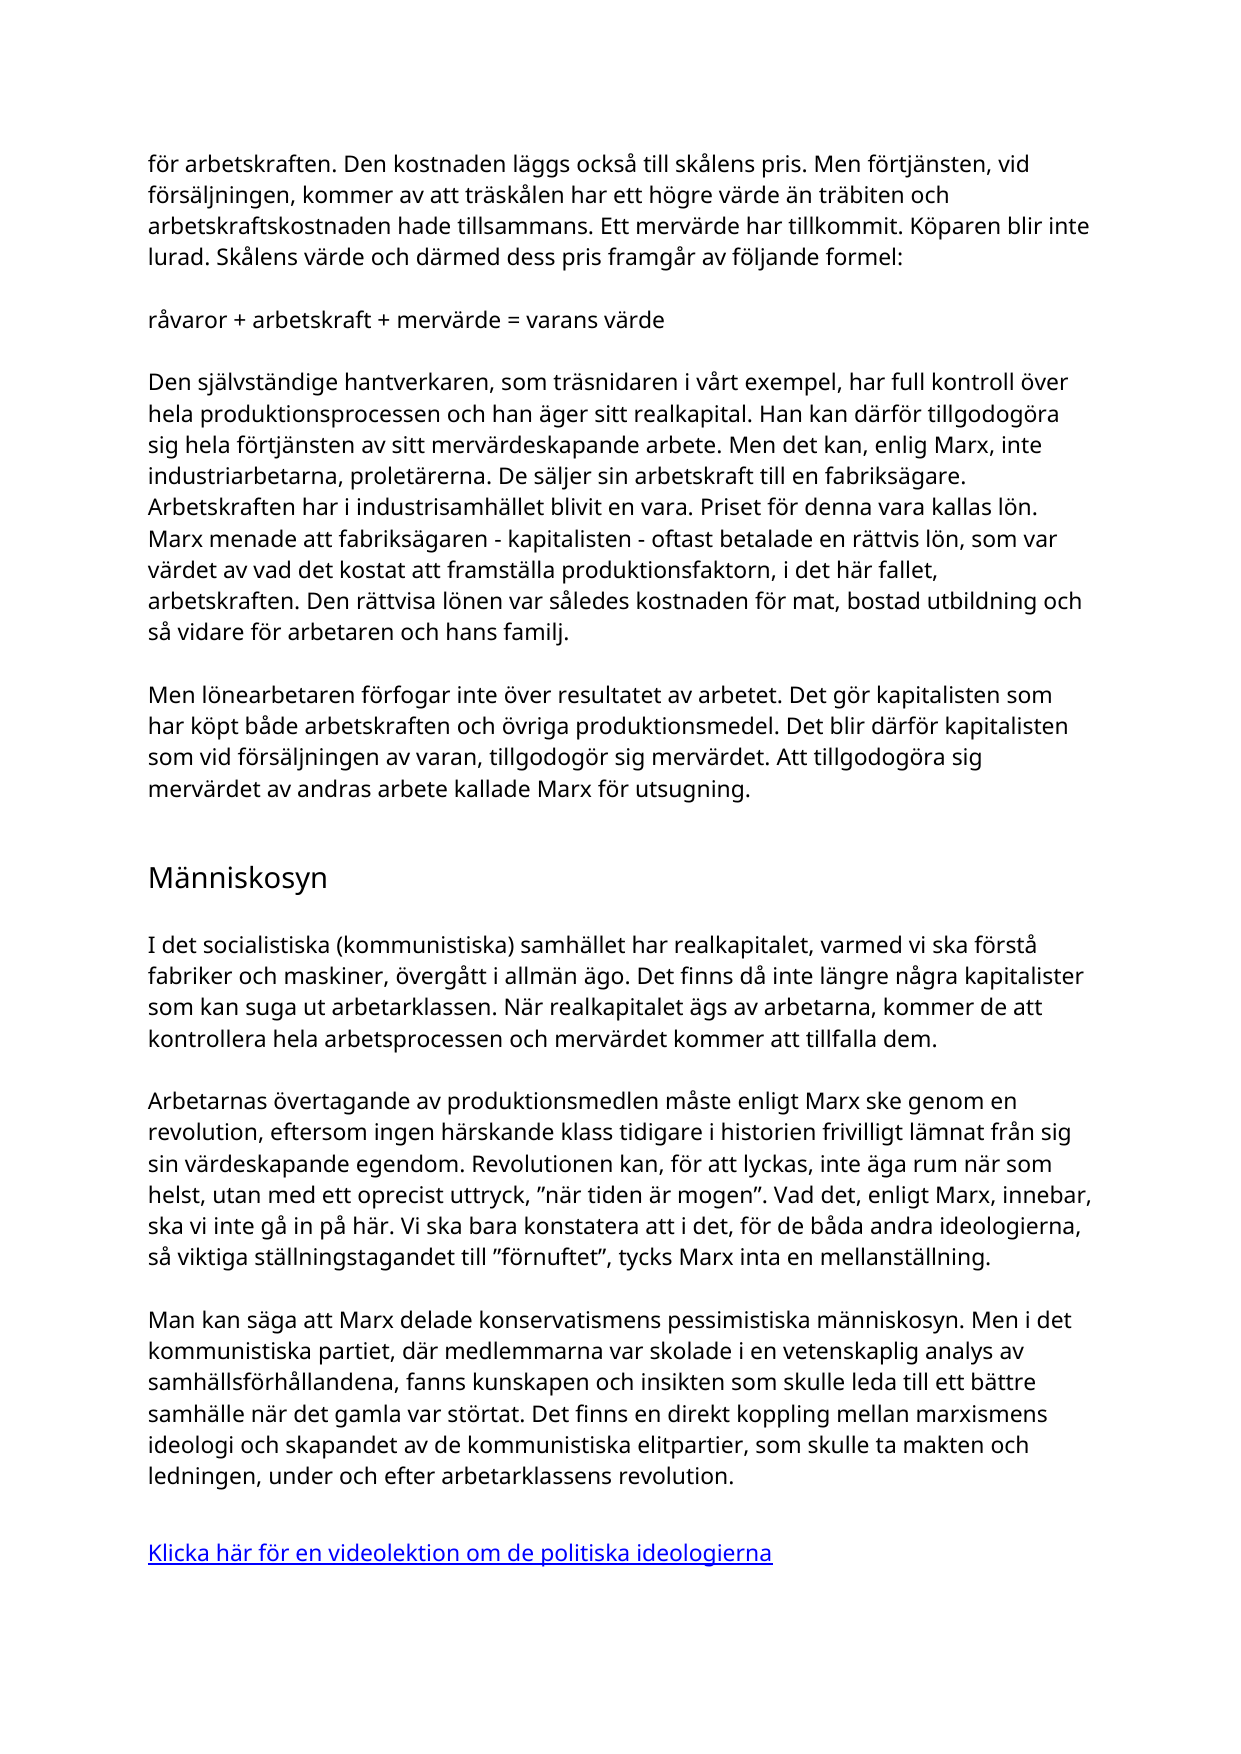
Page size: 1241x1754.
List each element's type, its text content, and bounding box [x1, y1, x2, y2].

text Människosyn [148, 858, 1093, 897]
text Den självständige hantverkaren, som träsnidaren i vårt exempel, har full kontroll över hela produktionsprocessen och han äger sitt realkapital. Han kan därför tillgodogöra sig hela förtjänsten av sitt mervärdeskapande arbete. Men det kan, enlig Marx, inte industriarbetarna, proletärerna. De säljer sin arbetskraft till en fabriksägare. Arbetskraften har i industrisamhället blivit en vara. Priset för denna vara kallas lön. Marx menade att fabriksägaren - kapitalisten - oftast betalade en rättvis lön, som var värdet av vad det kostat att framställa produktionsfaktorn, i det här fallet, arbetskraften. Den rättvisa lönen var således kostnaden för mat, bostad utbildning och så vidare för arbetaren och hans familj. [148, 366, 1093, 648]
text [148, 148, 1093, 273]
text råvaror + arbetskraft + mervärde = varans värde [148, 304, 1093, 335]
text Klicka här för en videolektion om de politiska ideologierna [148, 1537, 1093, 1568]
text I det socialistiska (kommunistiska) samhället har realkapitalet, varmed vi ska förstå fabriker och maskiner, övergått i allmän ägo. Det finns då inte längre några kapitalister som kan suga ut arbetarklassen. När realkapitalet ägs av arbetarna, kommer de att kontrollera hela arbetsprocessen och mervärdet kommer att tillfalla dem. [148, 929, 1093, 1054]
text Men lönearbetaren förfogar inte över resultatet av arbetet. Det gör kapitalisten som har köpt både arbetskraften och övriga produktionsmedel. Det blir därför kapitalisten som vid försäljningen av varan, tillgodogör sig mervärdet. Att tillgodogöra sig mervärdet av andras arbete kallade Marx för utsugning. [148, 679, 1093, 804]
text Man kan säga att Marx delade konservatismens pessimistiska människosyn. Men i det kommunistiska partiet, där medlemmarna var skolade i en vetenskaplig analys av samhällsförhållandena, fanns kunskapen och insikten som skulle leda till ett bättre samhälle när det gamla var störtat. Det finns en direkt koppling mellan marxismens ideologi och skapandet av de kommunistiska elitpartier, som skulle ta makten och ledningen, under och efter arbetarklassens revolution. [148, 1304, 1093, 1491]
text Arbetarnas övertagande av produktionsmedlen måste enligt Marx ske genom en revolution, eftersom ingen härskande klass tidigare i historien frivilligt lämnat från sig sin värdeskapande egendom. Revolutionen kan, för att lyckas, inte äga rum när som helst, utan med ett oprecist uttryck, ”när tiden är mogen”. Vad det, enligt Marx, innebar, ska vi inte gå in på här. Vi ska bara konstatera att i det, för de båda andra ideologierna, så viktiga ställningstagandet till ”förnuftet”, tycks Marx inta en mellanställning. [148, 1085, 1093, 1272]
